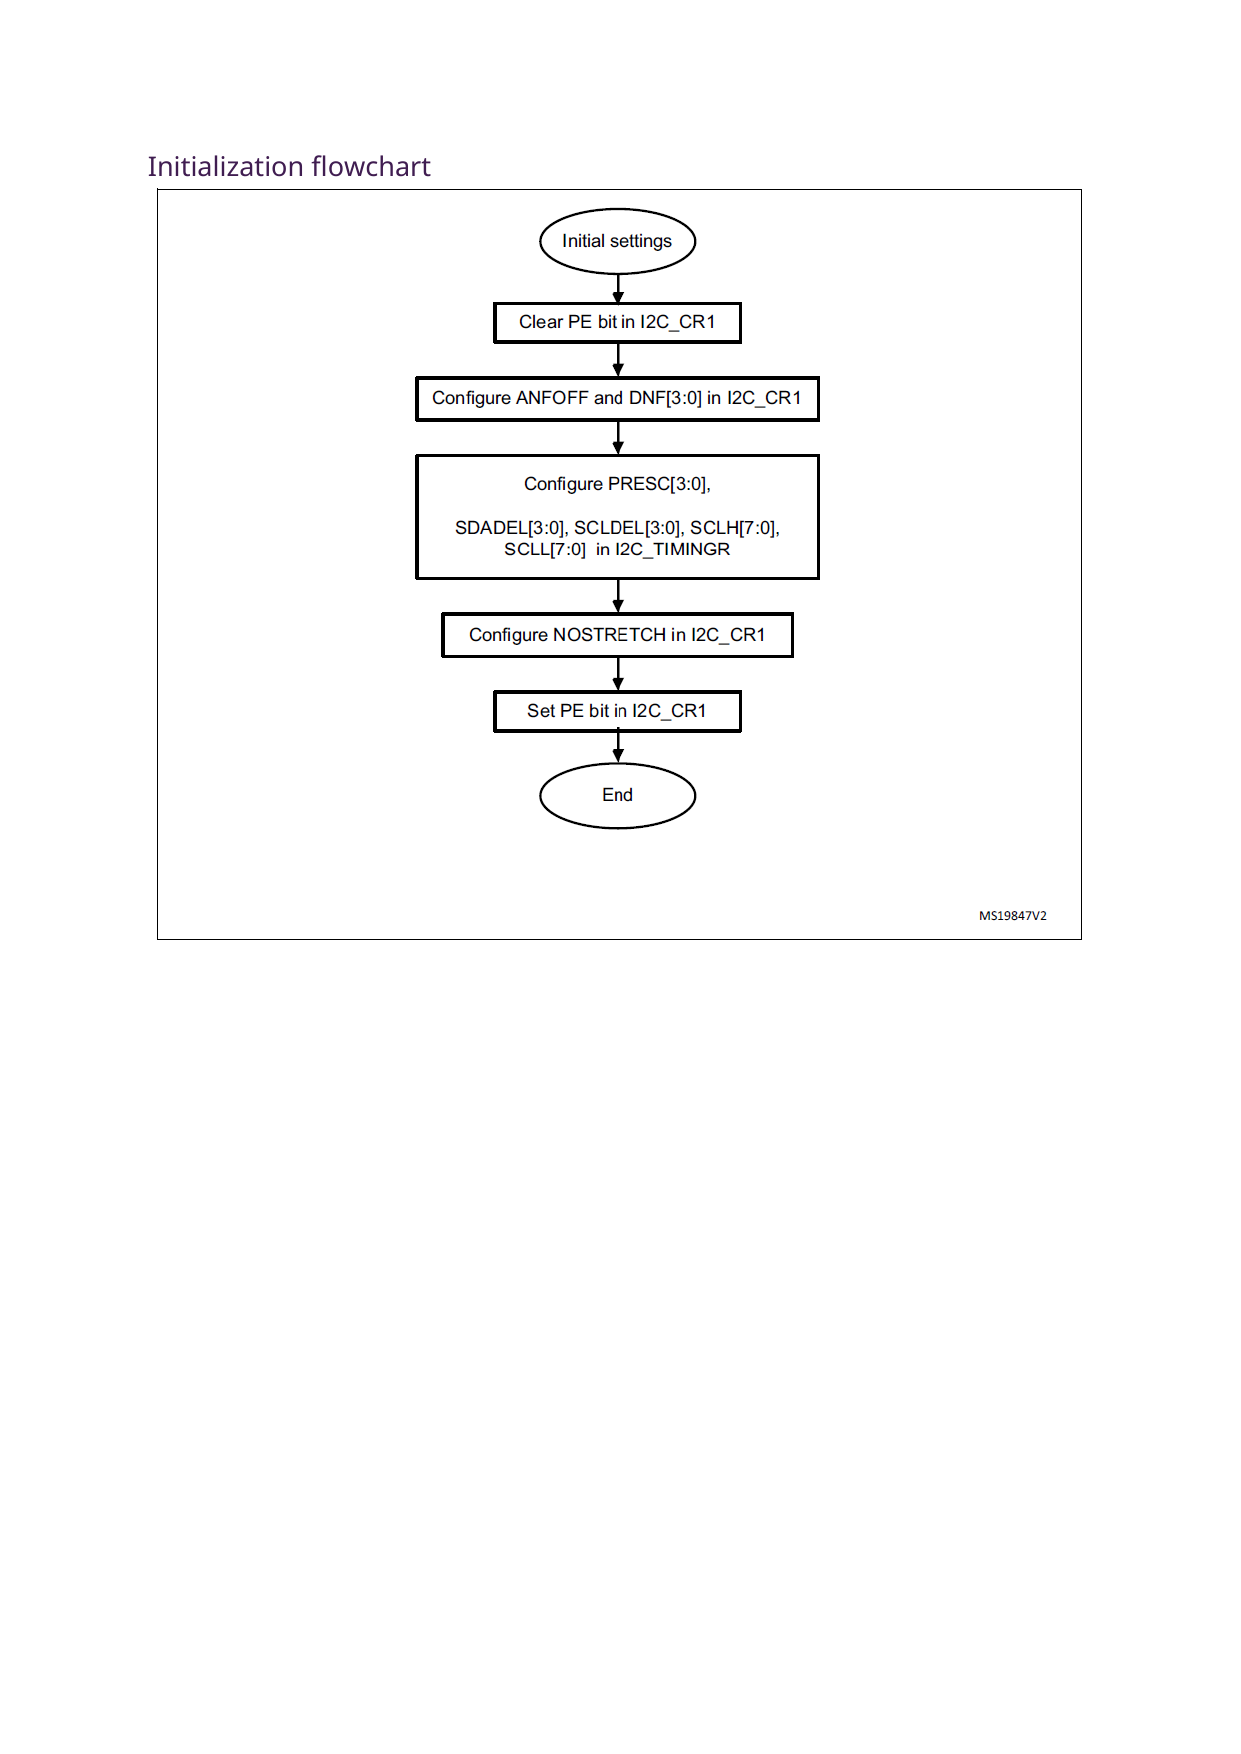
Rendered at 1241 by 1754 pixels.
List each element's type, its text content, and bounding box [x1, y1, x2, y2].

subtitle Initialization flowchart [148, 148, 1093, 184]
picture [147, 187, 1093, 953]
